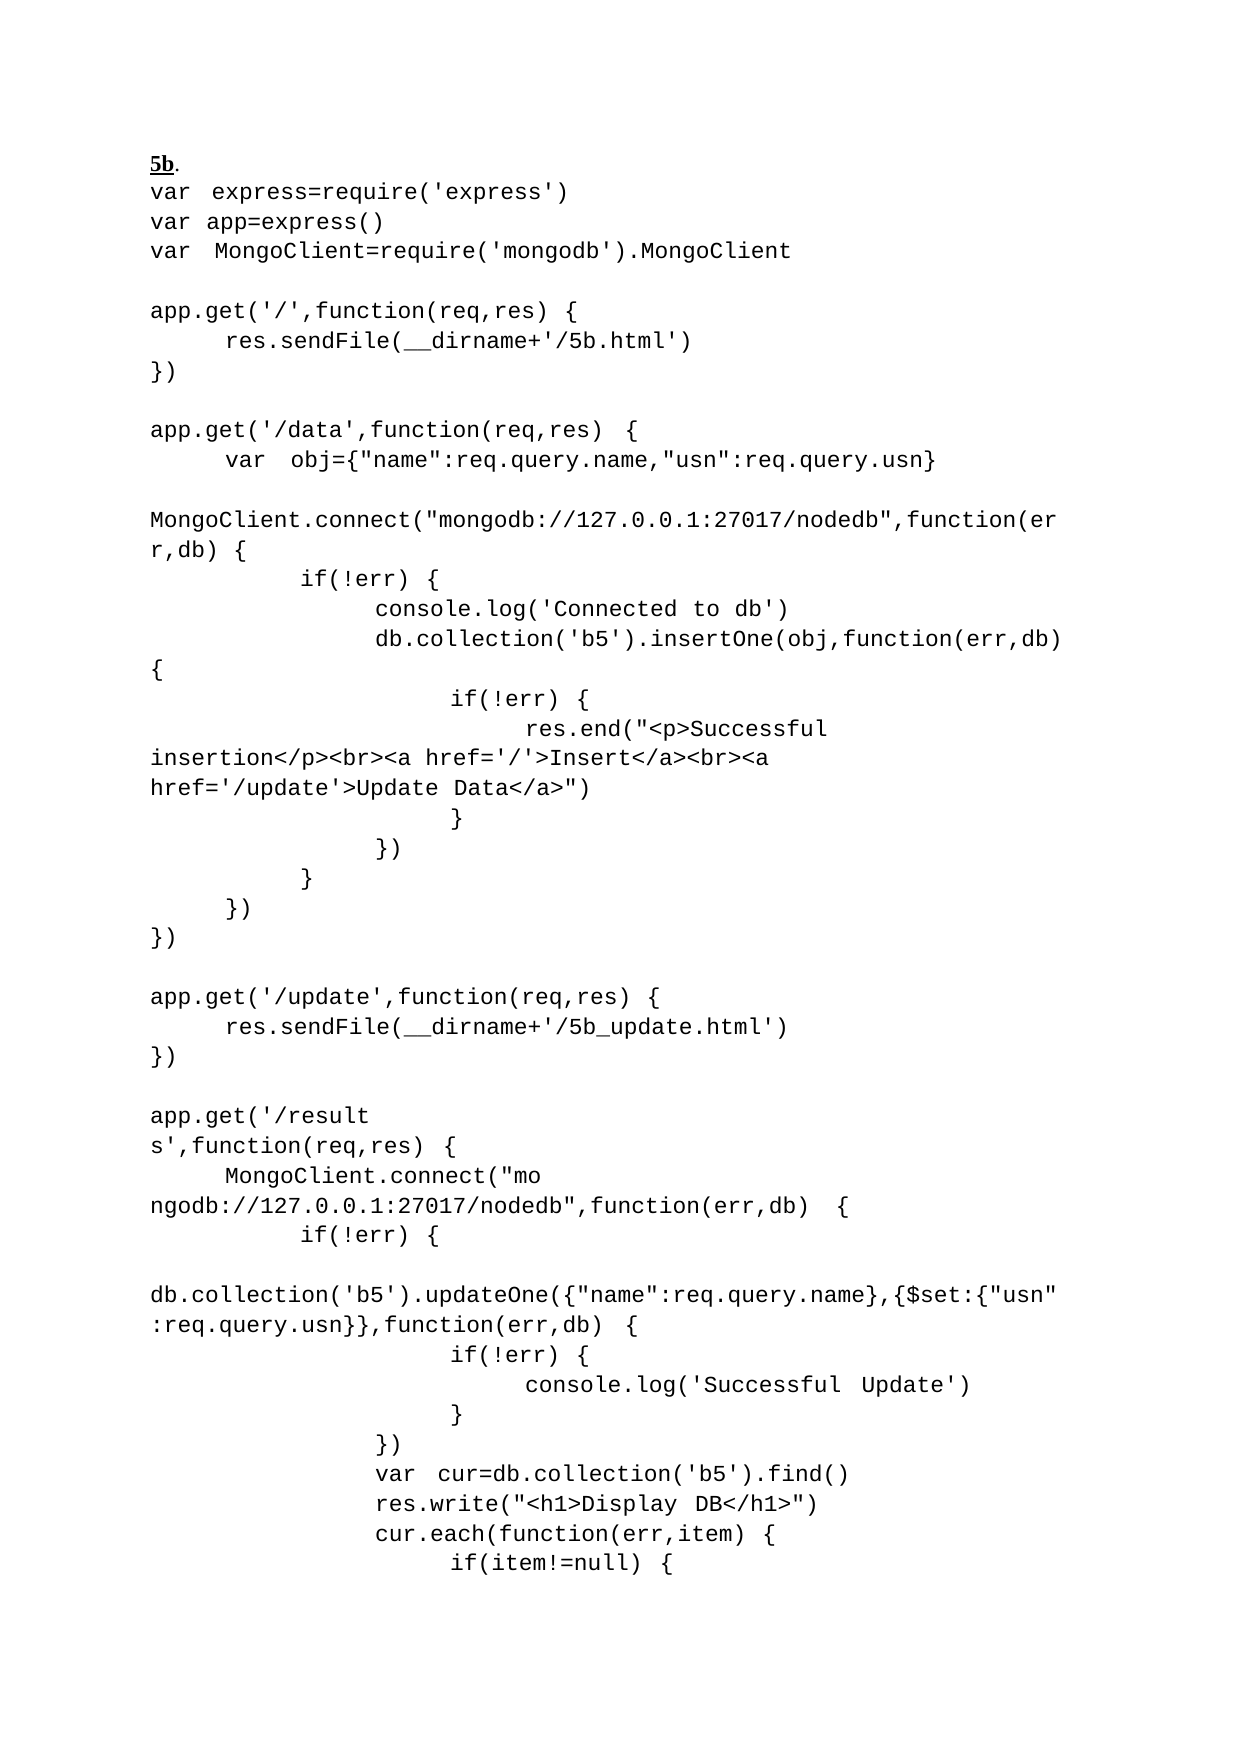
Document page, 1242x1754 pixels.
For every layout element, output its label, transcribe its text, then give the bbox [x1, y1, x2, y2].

text console.log('Successful Update') [525, 1373, 1221, 1399]
text }) [375, 1433, 1221, 1458]
text if(!err) { [300, 568, 1221, 594]
text } [450, 806, 1221, 832]
text res.end("<p>Successful [525, 717, 1221, 743]
text var cur=db.collection('b5').find() res.write("<h1>Display DB</h1>") cur.each(function(err,item) { [375, 1462, 1076, 1548]
text var express=require('express') var app=express() [150, 180, 583, 236]
text MongoClient.connect("mo ngodb://127.0.0.1:27017/nodedb",function(err,db) { [150, 1164, 1076, 1220]
text if(!err) { [450, 687, 1221, 713]
text :req.query.usn}},function(err,db) { [150, 1313, 1221, 1339]
text app.get('/data',function(req,res) { [150, 419, 1221, 445]
text console.log('Connected to db') db.collection('b5').insertOne(obj,function(err,db) [375, 598, 1221, 653]
text MongoClient.connect("mongodb://127.0.0.1:27017/nodedb",function(er r,db) { [150, 508, 1076, 564]
text 5b. [150, 150, 1221, 176]
text app.get('/update',function(req,res) { res.sendFile(__dirname+'/5b_update.html') [150, 985, 1221, 1041]
text db.collection('b5').updateOne({"name":req.query.name},{$set:{"usn" [150, 1283, 1221, 1309]
text if(!err) { [300, 1224, 1221, 1250]
text var MongoClient=require('mongodb').MongoClient [150, 240, 1221, 266]
text }) [150, 1045, 1221, 1071]
text if(!err) { [450, 1343, 1221, 1369]
text }) [150, 359, 1221, 385]
text app.get('/result s',function(req,res) { [150, 1104, 478, 1160]
text } [300, 866, 1221, 892]
text } [450, 1403, 1221, 1429]
text insertion</p><br><a href='/'>Insert</a><br><a href='/update'>Update Data</a>") [150, 747, 909, 802]
text }) [150, 926, 1221, 952]
text if(item!=null) { [450, 1552, 1221, 1578]
text app.get('/',function(req,res) { res.sendFile(__dirname+'/5b.html') [150, 299, 909, 355]
text var obj={"name":req.query.name,"usn":req.query.usn} [225, 449, 1221, 474]
text }) [225, 896, 1221, 922]
text }) [375, 836, 1221, 862]
text { [150, 657, 1221, 683]
